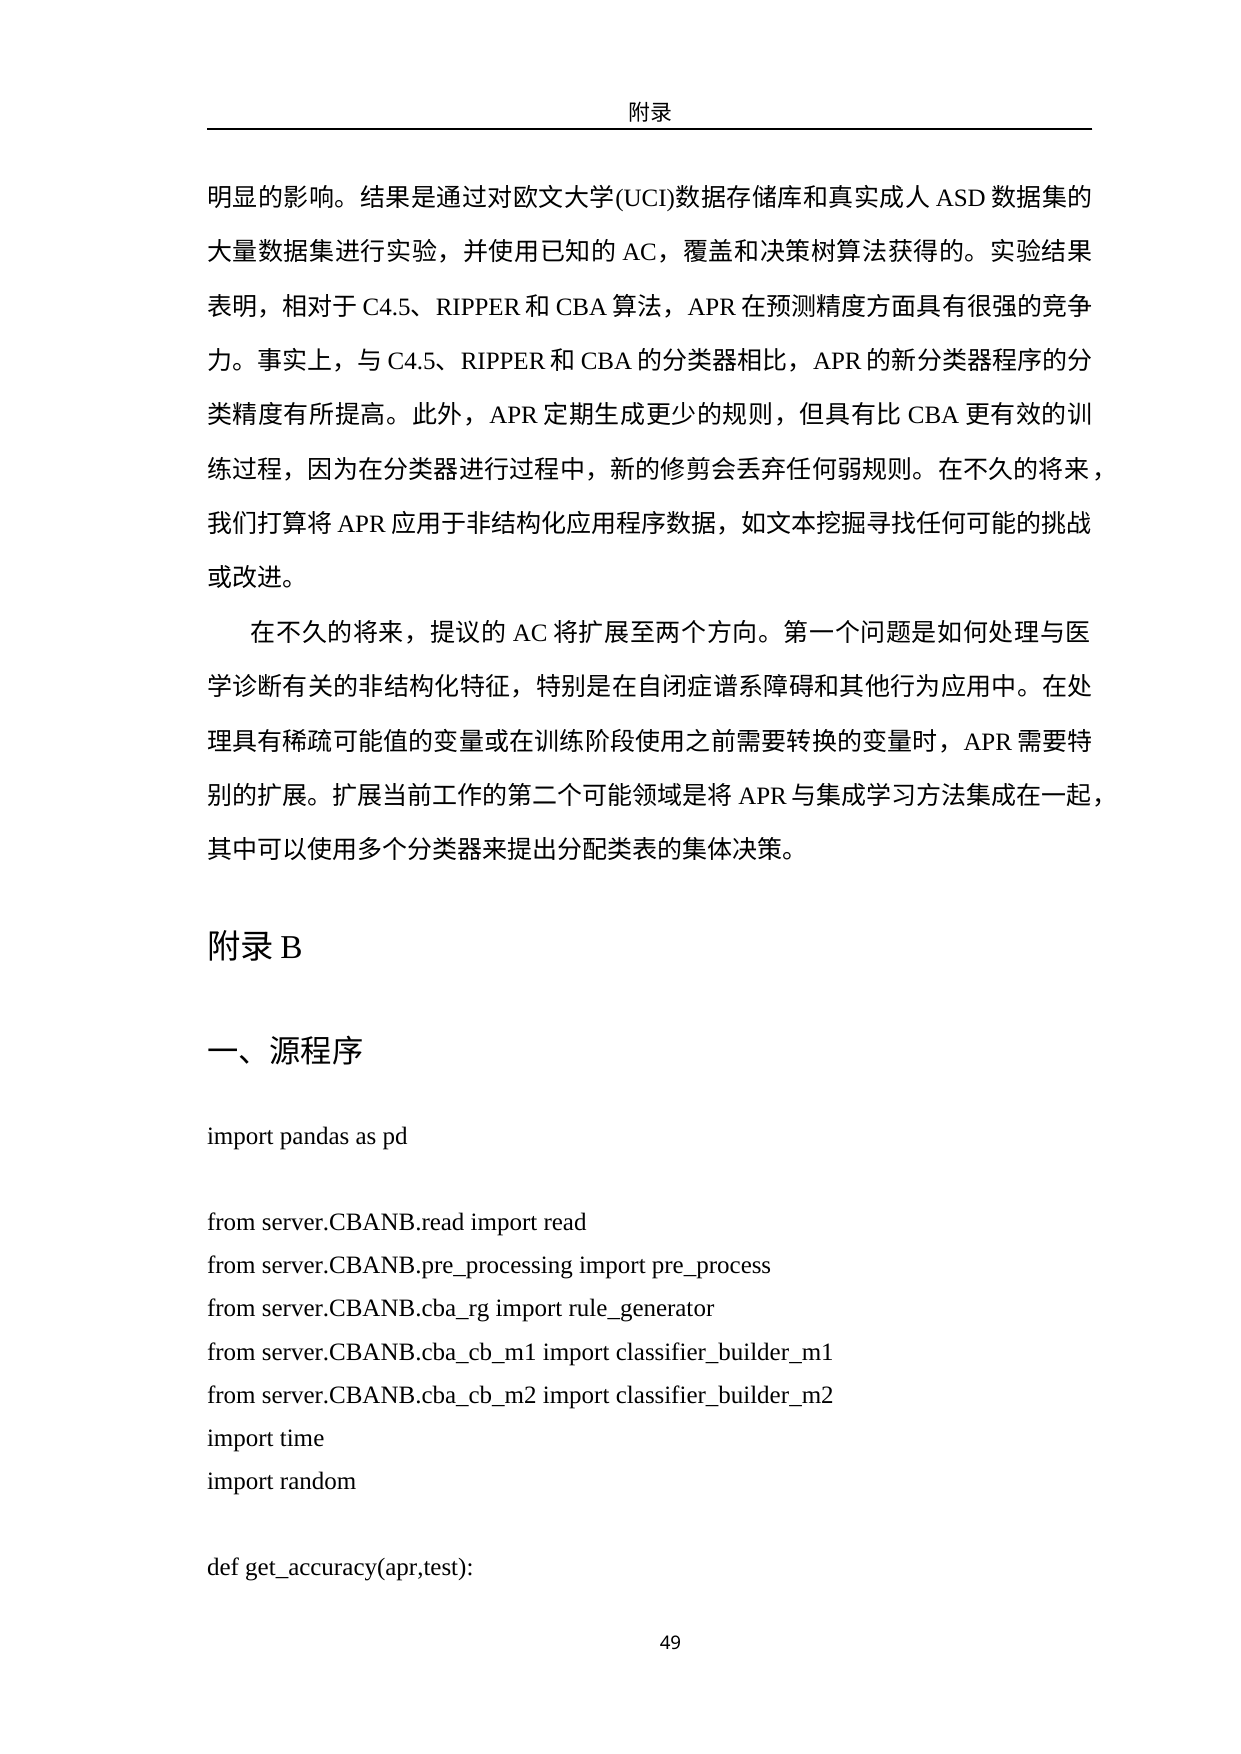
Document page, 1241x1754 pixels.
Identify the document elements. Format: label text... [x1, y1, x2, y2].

text import pandas as pd [207, 1121, 1092, 1150]
text import time [207, 1423, 1092, 1452]
text from server.CBANB.cba_rg import rule_generator [207, 1293, 1092, 1322]
text from server.CBANB.cba_cb_m2 import classifier_builder_m2 [207, 1380, 1092, 1408]
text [207, 177, 1092, 594]
text def get_accuracy(apr,test): [207, 1552, 1092, 1581]
text from server.CBANB.pre_processing import pre_process [207, 1250, 1092, 1279]
text from server.CBANB.read import read [207, 1207, 1092, 1236]
text import random [207, 1466, 1092, 1495]
text from server.CBANB.cba_cb_m1 import classifier_builder_m1 [207, 1337, 1092, 1365]
subtitle 附录B [207, 919, 1092, 968]
subtitle 一、源程序 [207, 1026, 1092, 1071]
text 在不久的将来，提议的AC将扩展至两个方向。第一个问题是如何处理与医学诊断有关的非结构化特征，特别是在自闭症谱系障碍和其他行为应用中。在处理具有稀疏可能值的变量或在训练阶段使用之前需要转换的变量时，APR需要特别的扩展。扩展当前工作的第二个可能领域是将APR与集成学习方法集成在一起，其中可以使用多个分类器来提出分配类表的集体决策。 [207, 612, 1092, 866]
